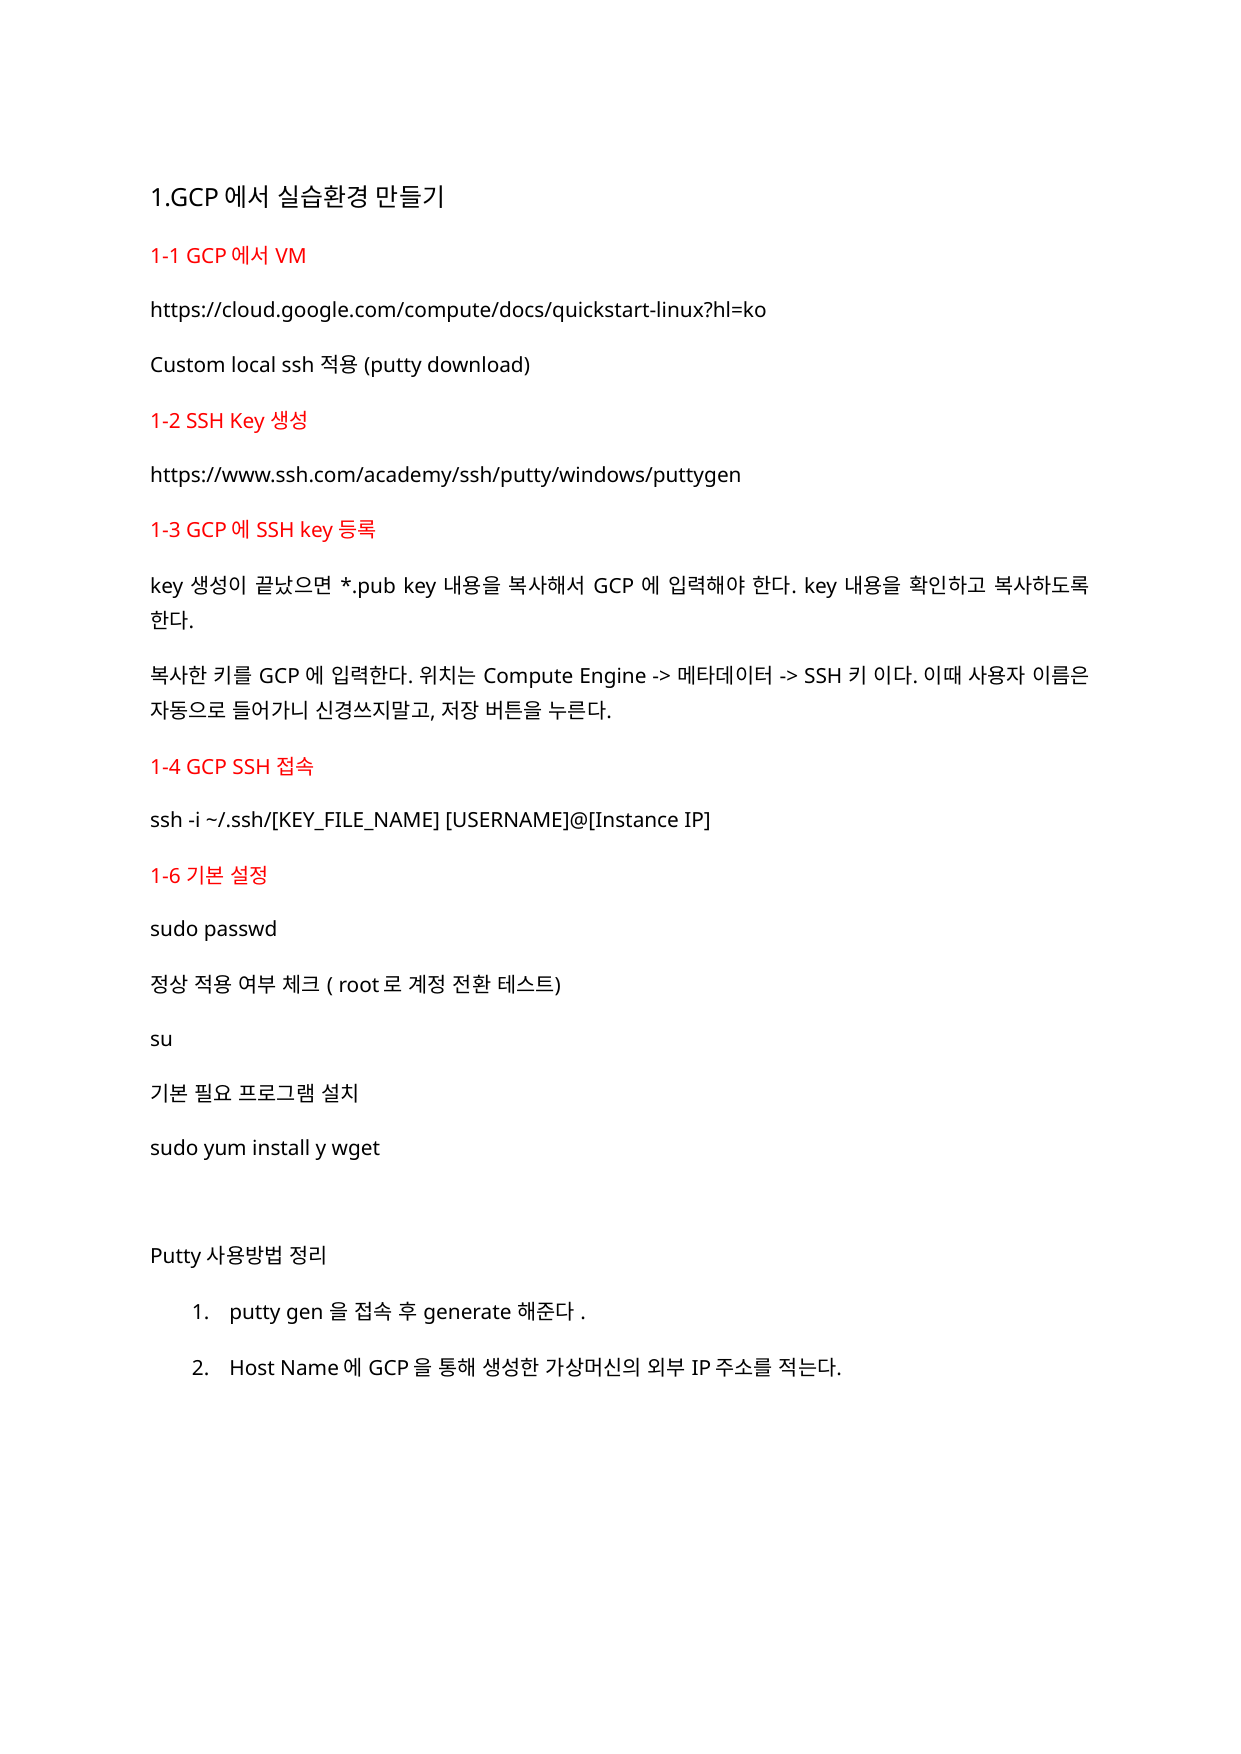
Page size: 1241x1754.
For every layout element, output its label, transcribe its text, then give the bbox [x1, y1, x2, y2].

text 기본 필요 프로그램 설치 [150, 1077, 1090, 1107]
text sudo yum install y wget [150, 1133, 1090, 1161]
list Host Name에 GCP을 통해 생성한 가상머신의 외부 IP주소를 적는다. [192, 1351, 1090, 1381]
text sudo passwd [150, 914, 1090, 943]
text 복사한 키를 GCP 에 입력한다. 위치는 Compute Engine -> 메타데이터 -> SSH 키 이다. 이때 사용자 이름은 자동으로 들어가니 신경쓰지말고, 저장 버튼을 누른다. [150, 659, 1090, 724]
text 1.GCP에서 실습환경 만들기 [150, 177, 1090, 213]
text https://www.ssh.com/academy/ssh/putty/windows/puttygen [150, 460, 1090, 488]
text 1-1 GCP에서 VM [150, 240, 1090, 270]
text 1-2 SSH Key 생성 [150, 404, 1090, 435]
text Custom local ssh 적용 (putty download) [150, 349, 1090, 379]
text 1-6 기본 설정 [150, 859, 1090, 889]
text ssh -i ~/.ssh/[KEY_FILE_NAME] [USERNAME]@[Instance IP] [150, 806, 1090, 834]
text https://cloud.google.com/compute/docs/quickstart-linux?hl=ko [150, 295, 1090, 324]
text su [150, 1024, 1090, 1052]
text key 생성이 끝났으면 *.pub key 내용을 복사해서 GCP 에 입력해야 한다. key 내용을 확인하고 복사하도록 한다. [150, 569, 1090, 634]
text 1-4 GCP SSH 접속 [150, 750, 1090, 780]
text Putty 사용방법 정리 [150, 1239, 1090, 1270]
text 정상 적용 여부 체크 ( root로 계정 전환 테스트) [150, 968, 1090, 998]
text 1-3 GCP에 SSH key 등록 [150, 513, 1090, 544]
list putty gen 을 접속 후 generate 해준다 . [192, 1295, 1090, 1325]
